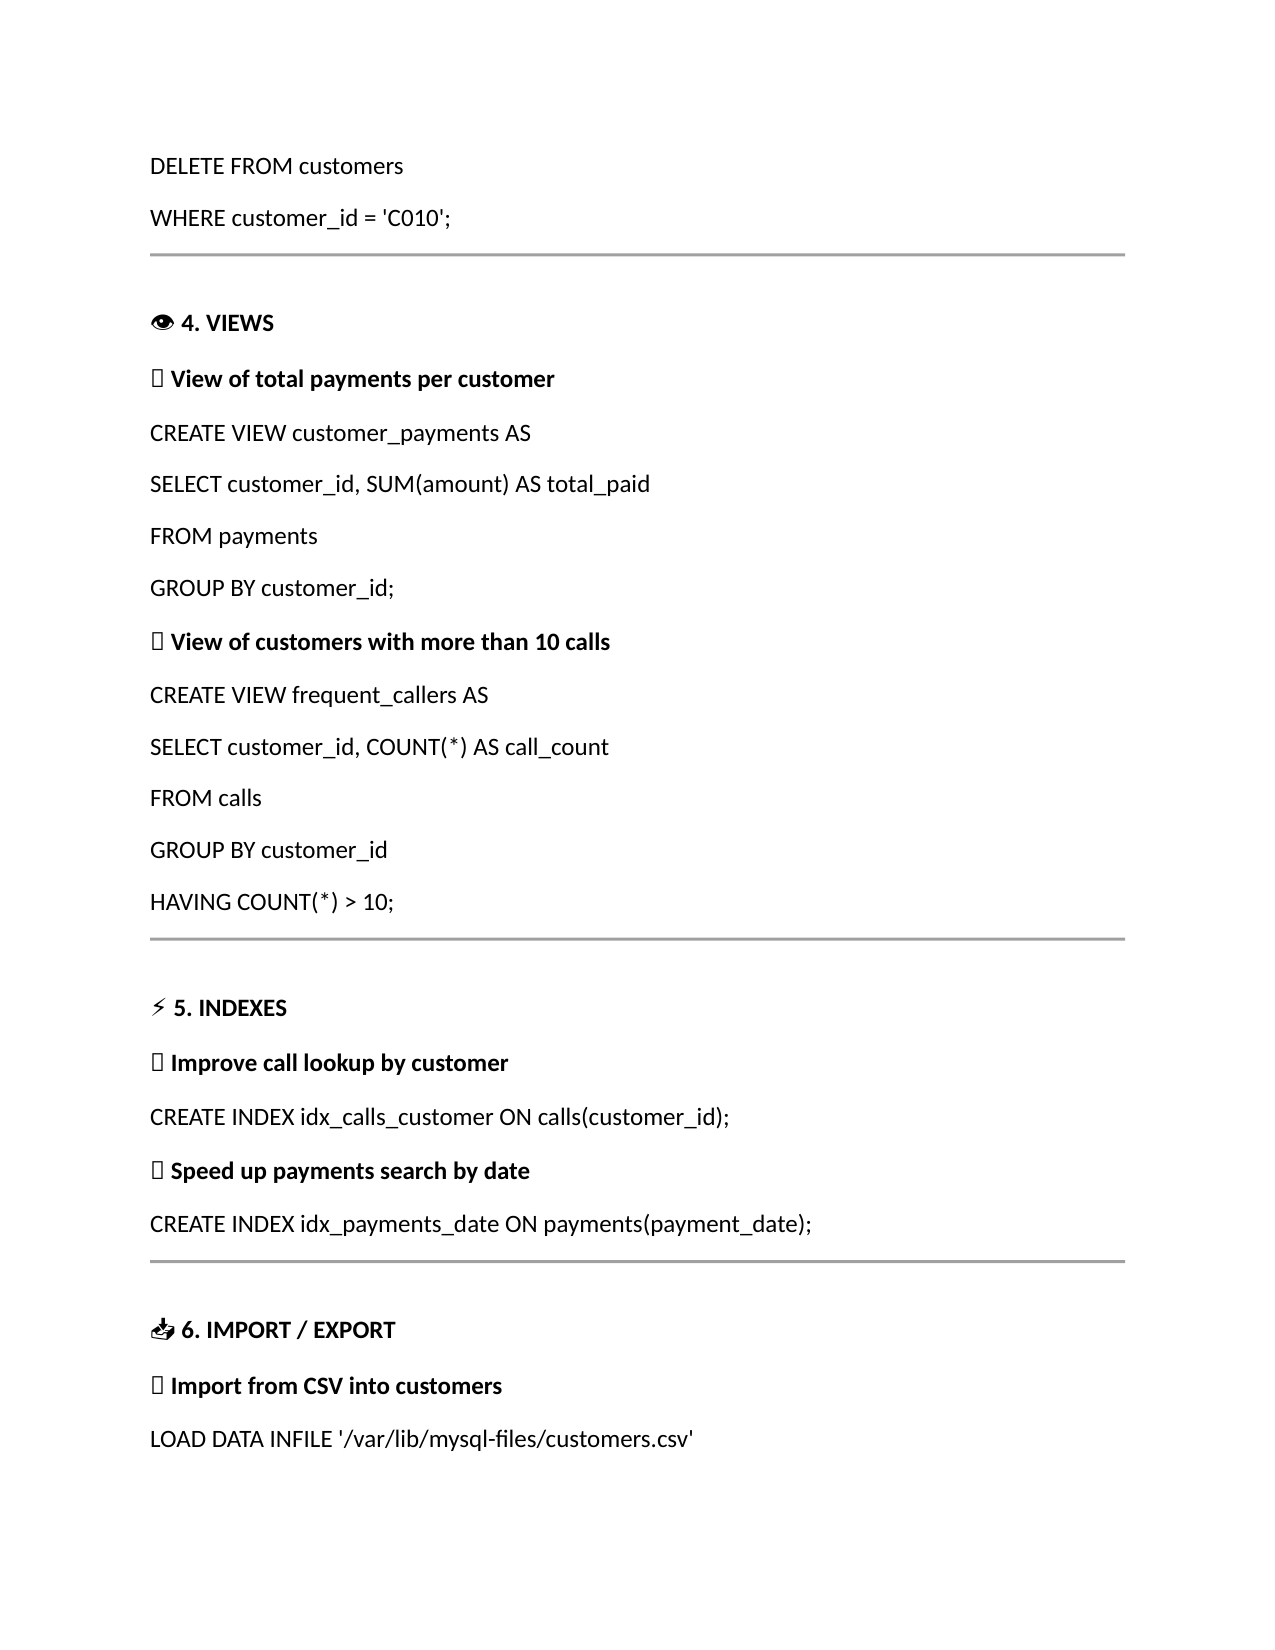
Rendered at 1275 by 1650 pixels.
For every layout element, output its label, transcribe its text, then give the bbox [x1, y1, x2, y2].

text CREATE INDEX idx_calls_customer ON calls(customer_id); [150, 1101, 1125, 1131]
text 🔹 Import from CSV into customers [150, 1367, 1125, 1402]
text 📥 6. IMPORT / EXPORT [150, 1312, 1125, 1346]
text HAVING COUNT(*) > 10; [150, 886, 1125, 916]
text ⚡ 5. INDEXES [150, 989, 1125, 1023]
text 🔹 Speed up payments search by date [150, 1152, 1125, 1187]
text SELECT customer_id, SUM(amount) AS total_paid [150, 468, 1125, 499]
text WHERE customer_id = 'C010'; [150, 202, 1125, 232]
text 🔹 Improve call lookup by customer [150, 1045, 1125, 1079]
text 👁 4. VIEWS [150, 305, 1125, 339]
text GROUP BY customer_id; [150, 572, 1125, 602]
text DELETE FROM customers [150, 150, 1125, 181]
text CREATE INDEX idx_payments_date ON payments(payment_date); [150, 1208, 1125, 1239]
text 🔹 View of total payments per customer [150, 361, 1125, 395]
text SELECT customer_id, COUNT(*) AS call_count [150, 731, 1125, 761]
text LOAD DATA INFILE '/var/lib/mysql-files/customers.csv' [150, 1423, 1125, 1454]
text CREATE VIEW customer_payments AS [150, 417, 1125, 447]
text FROM payments [150, 520, 1125, 551]
text GROUP BY customer_id [150, 834, 1125, 865]
text FROM calls [150, 782, 1125, 813]
text CREATE VIEW frequent_callers AS [150, 679, 1125, 710]
text 🔹 View of customers with more than 10 calls [150, 623, 1125, 657]
